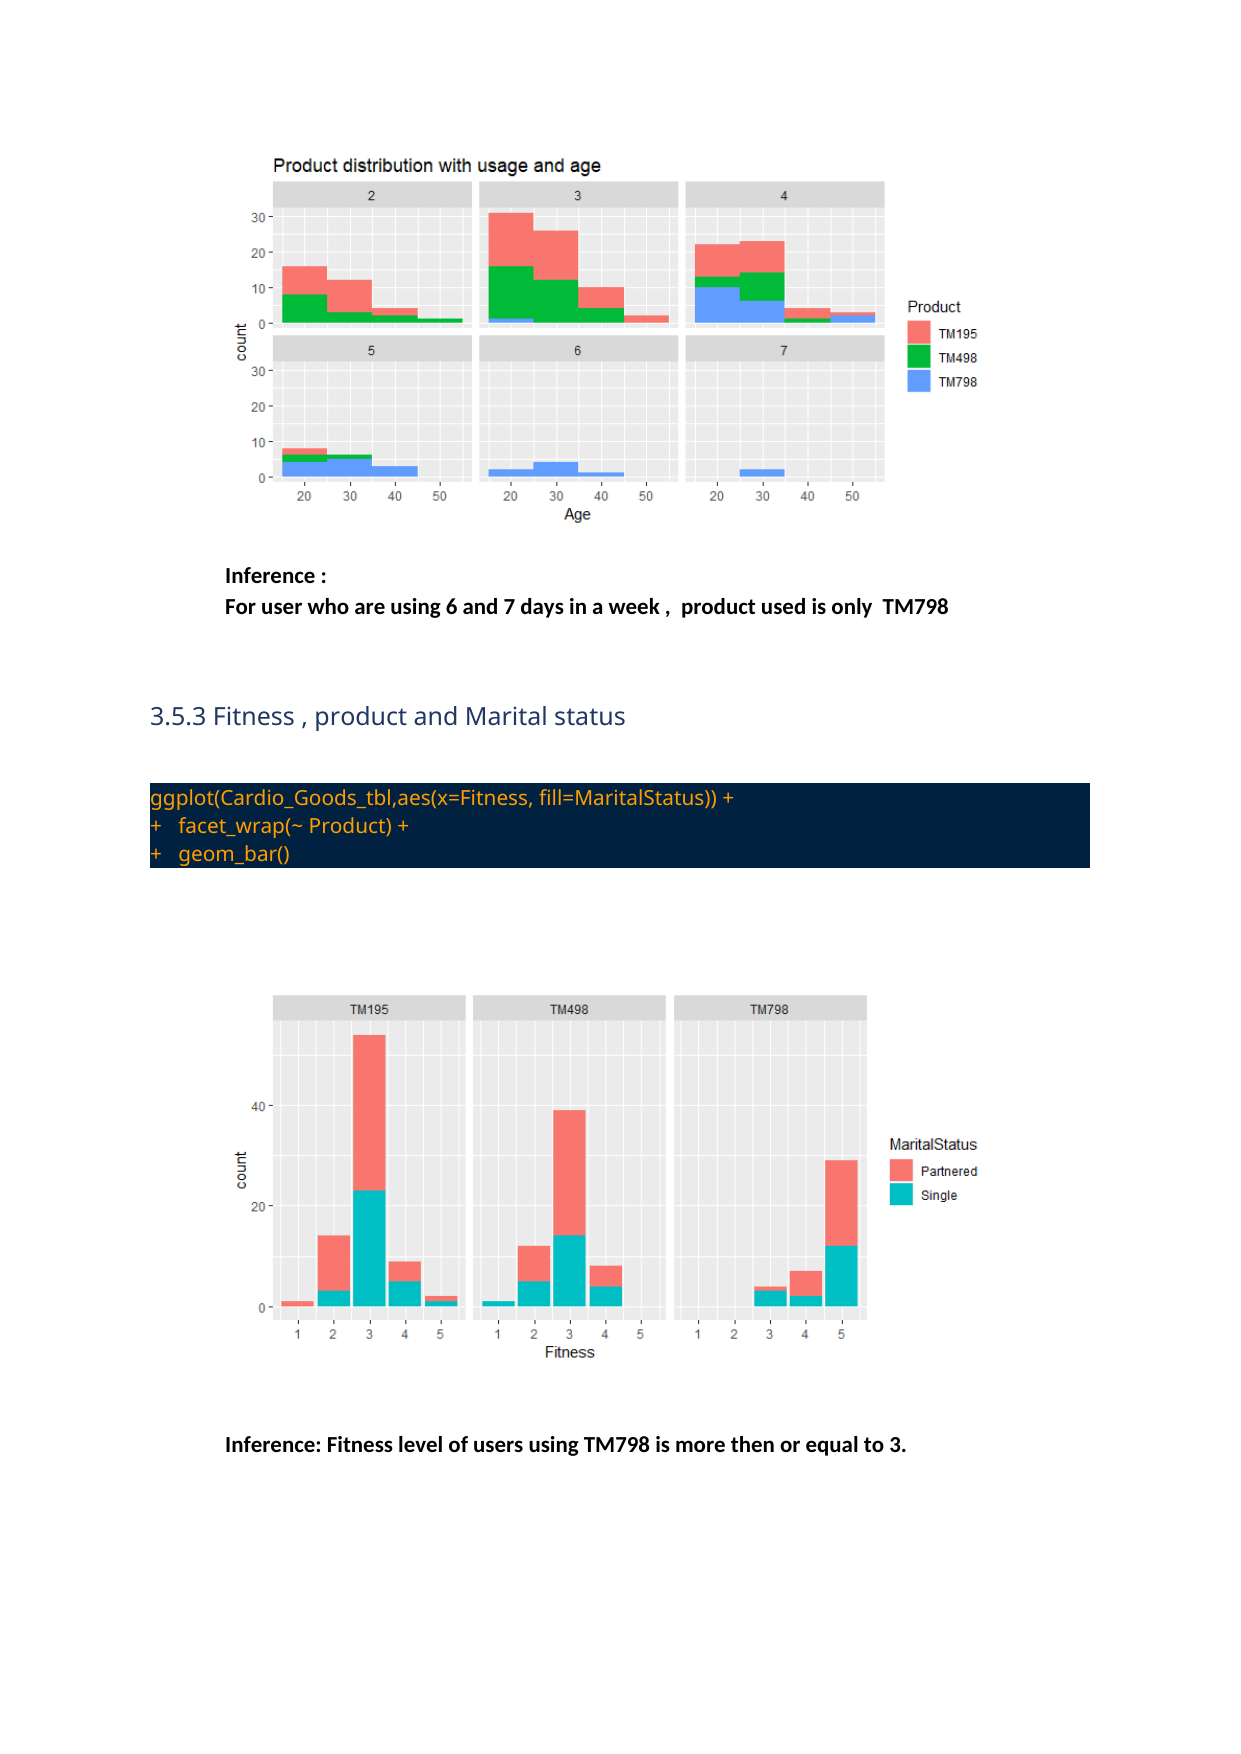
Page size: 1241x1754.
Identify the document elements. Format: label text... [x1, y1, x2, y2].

picture [225, 150, 993, 530]
list Inference: Fitness level of users using TM798 is more then or equal to 3. [225, 1431, 1090, 1459]
text + facet_wrap(~ Product) + [150, 811, 1090, 839]
text ggplot(Cardio_Goods_tbl,aes(x=Fitness, fill=MaritalStatus)) + [150, 783, 1090, 811]
picture [225, 988, 993, 1368]
list For user who are using 6 and 7 days in a week , product used is only TM798 [225, 592, 1090, 620]
list Inference : [225, 562, 1090, 589]
subtitle 3.5.3 Fitness , product and Marital status [150, 699, 1090, 733]
text + geom_bar() [150, 839, 1090, 868]
